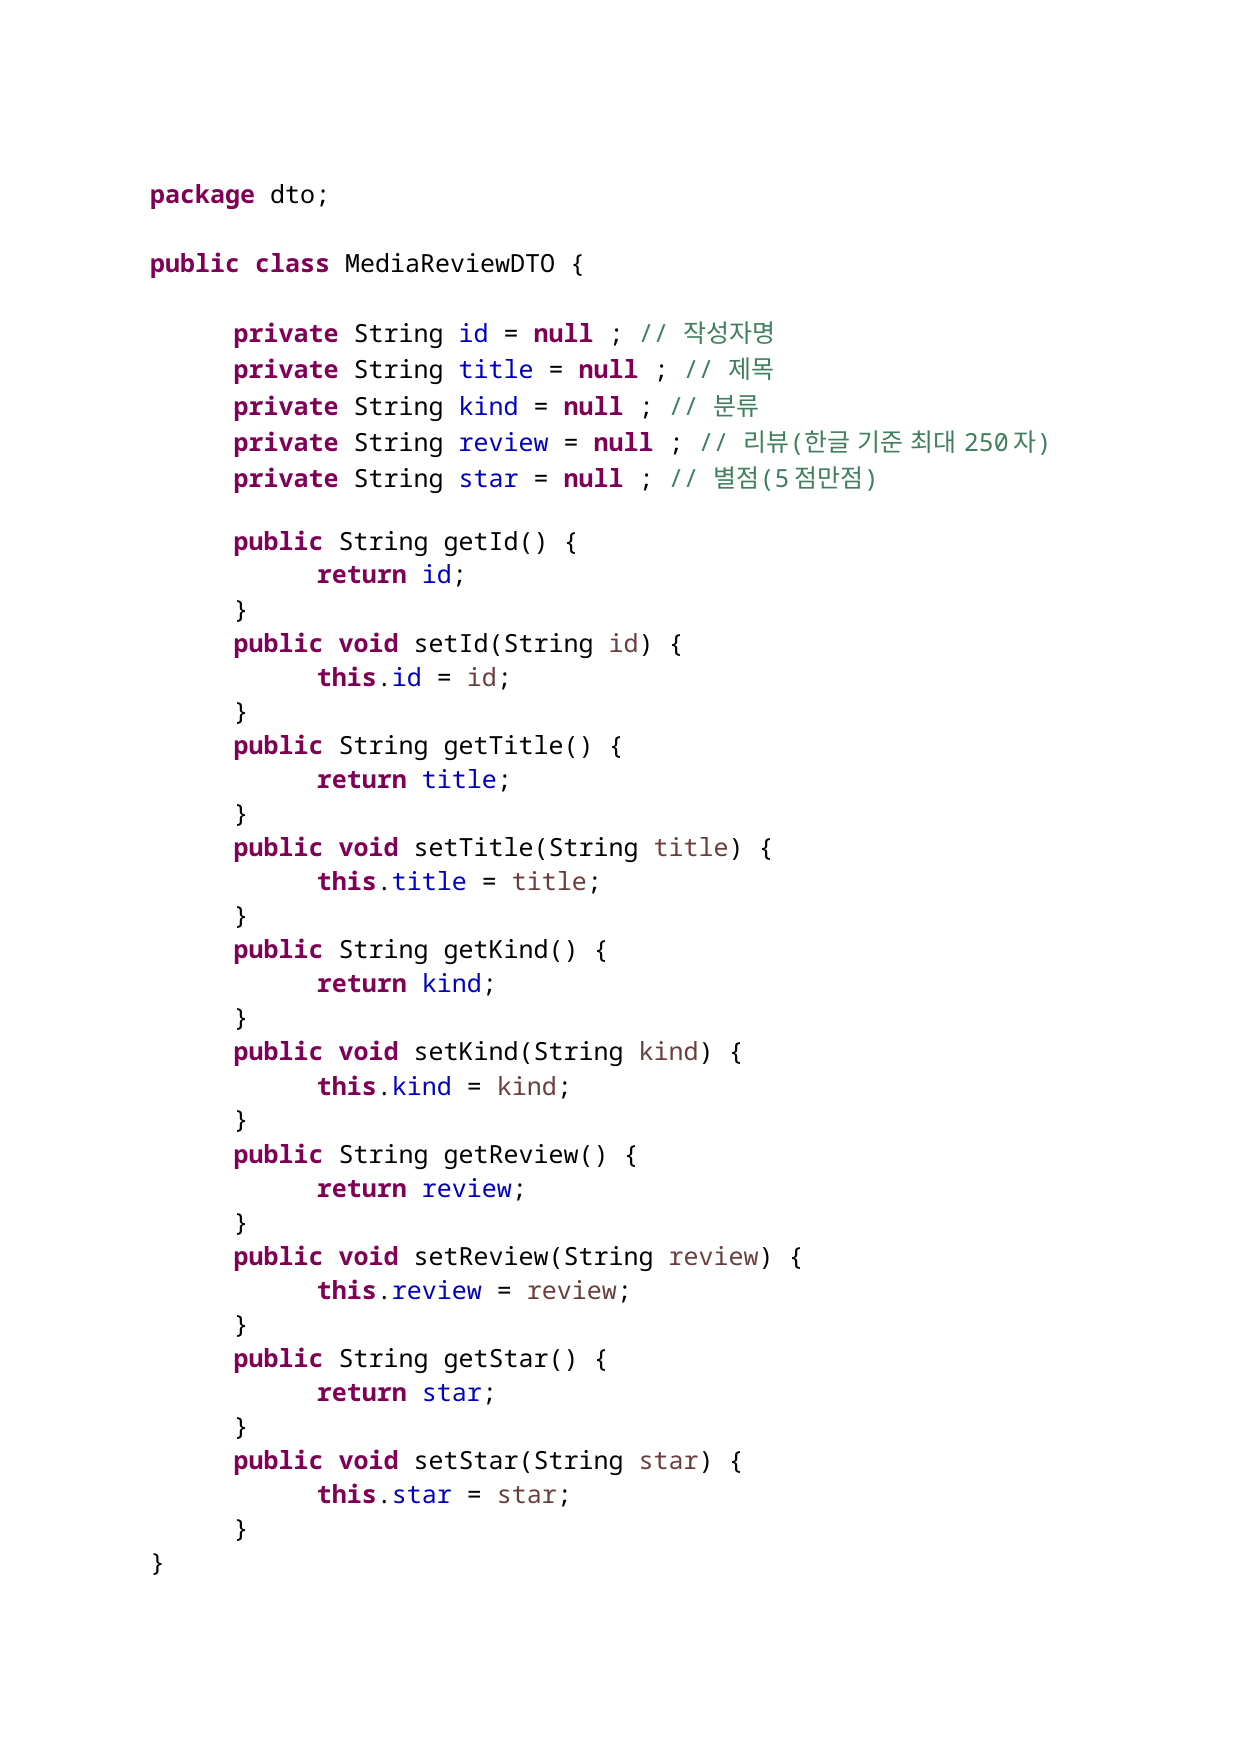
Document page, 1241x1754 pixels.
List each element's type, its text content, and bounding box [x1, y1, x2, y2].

text public void setStar(String star) { [150, 1443, 1090, 1477]
text } [150, 1102, 1090, 1136]
text } [150, 1409, 1090, 1443]
text package dto; [150, 177, 1090, 211]
text } [150, 1511, 1090, 1545]
text return id; [150, 557, 1090, 591]
text this.star = star; [150, 1477, 1090, 1511]
text private String title = null ; // 제목 [150, 350, 1090, 386]
text } [150, 1000, 1090, 1034]
text this.id = id; [150, 659, 1090, 693]
text } [150, 898, 1090, 932]
text } [150, 1204, 1090, 1238]
text } [150, 796, 1090, 830]
text } [150, 693, 1090, 727]
text public String getReview() { [150, 1136, 1090, 1170]
text this.review = review; [150, 1272, 1090, 1307]
text } [150, 1545, 1090, 1579]
text return star; [150, 1375, 1090, 1409]
text public void setTitle(String title) { [150, 830, 1090, 864]
text public void setId(String id) { [150, 625, 1090, 659]
text } [150, 591, 1090, 625]
text public void setKind(String kind) { [150, 1034, 1090, 1068]
text public class MediaReviewDTO { [150, 245, 1090, 279]
text return review; [150, 1170, 1090, 1204]
text private String review = null ; // 리뷰(한글 기준 최대 250자) [150, 422, 1090, 458]
text this.title = title; [150, 864, 1090, 898]
text private String kind = null ; // 분류 [150, 386, 1090, 422]
text private String star = null ; // 별점(5점만점) [150, 458, 1090, 495]
text public String getId() { [150, 523, 1090, 557]
text public void setReview(String review) { [150, 1238, 1090, 1272]
text public String getKind() { [150, 932, 1090, 966]
text private String id = null ; // 작성자명 [150, 313, 1090, 350]
text public String getStar() { [150, 1341, 1090, 1375]
text return kind; [150, 966, 1090, 1000]
text public String getTitle() { [150, 727, 1090, 762]
text } [150, 1307, 1090, 1341]
text this.kind = kind; [150, 1068, 1090, 1102]
text return title; [150, 762, 1090, 796]
